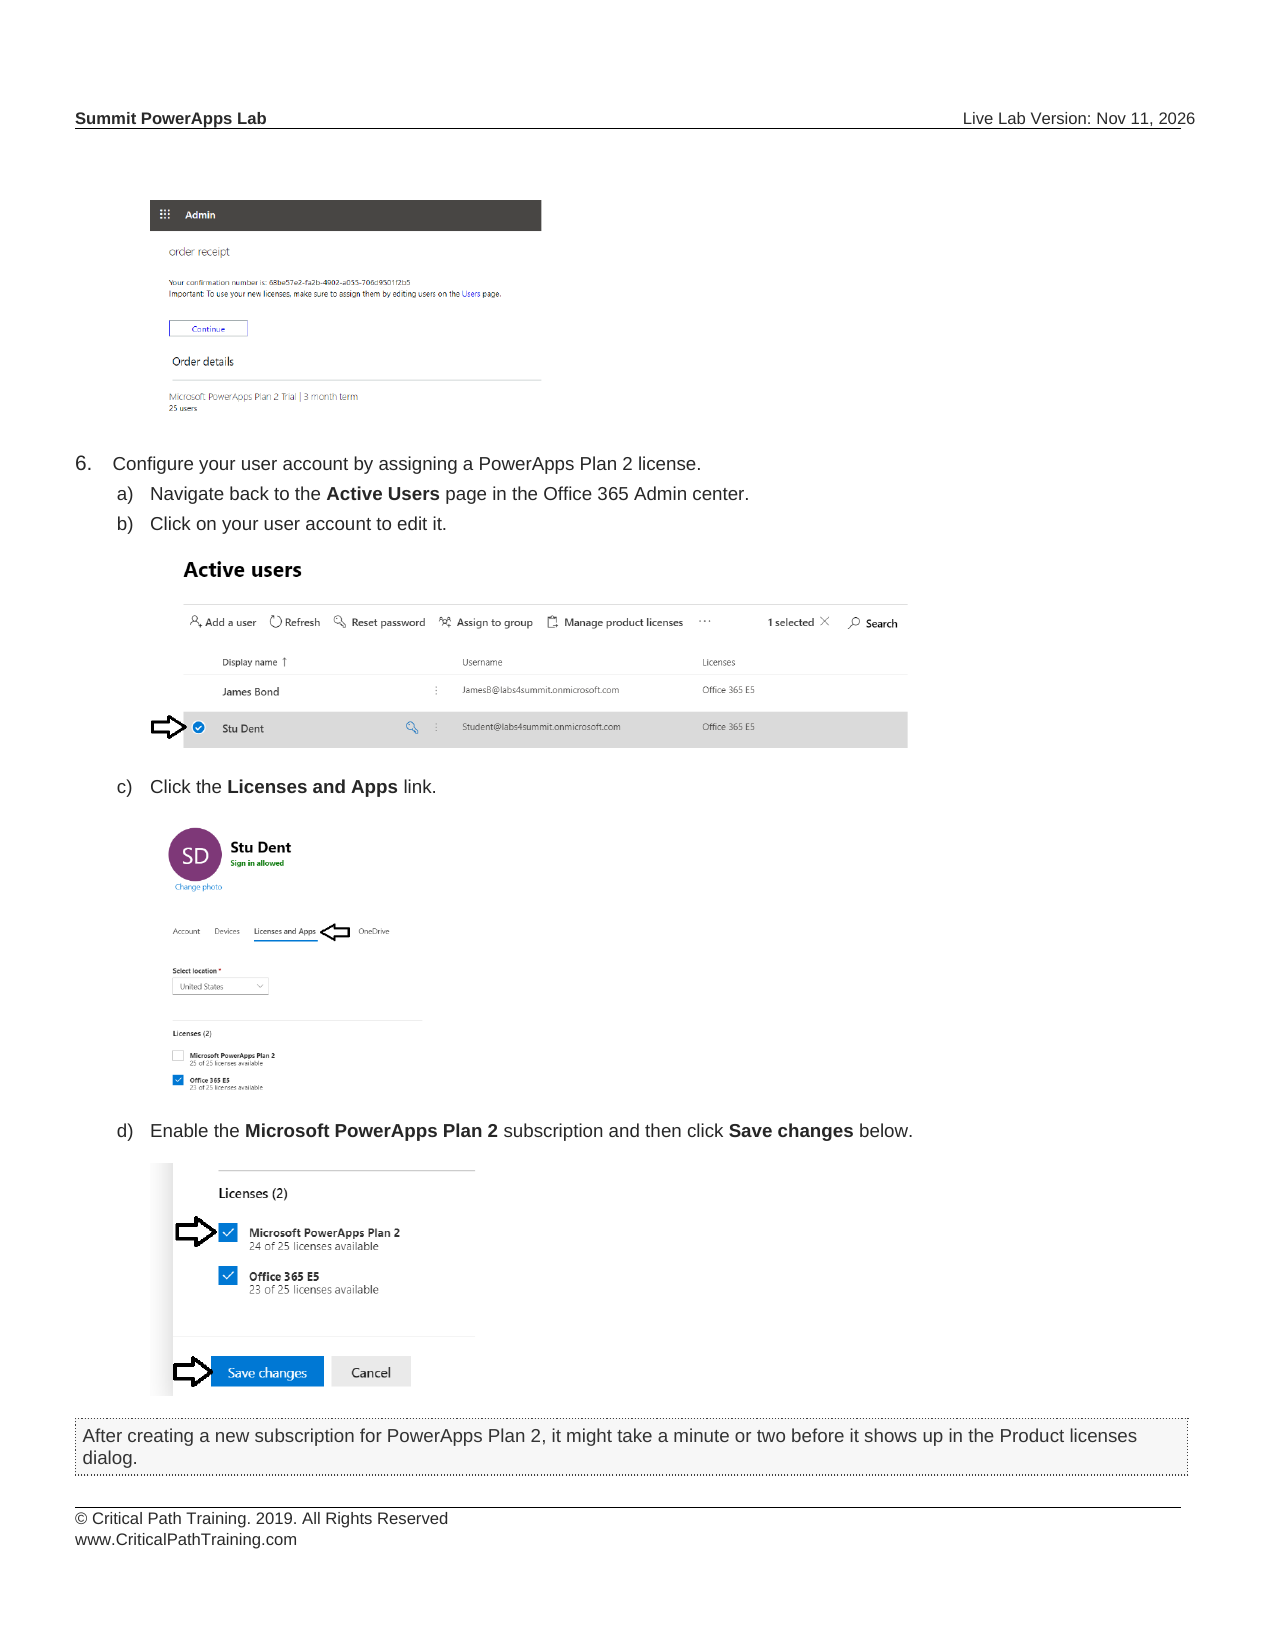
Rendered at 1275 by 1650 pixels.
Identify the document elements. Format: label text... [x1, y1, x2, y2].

text After creating a new subscription for PowerApps Plan 2, it might take a minute or two before it shows up in the Product licenses dialog. [75, 1418, 1188, 1476]
picture [150, 556, 908, 755]
list Configure your user account by assigning a PowerApps Plan 2 license. [75, 451, 1181, 475]
list Navigate back to the Active Users page in the Office 365 Admin center. [117, 483, 1181, 504]
picture [150, 200, 542, 429]
picture [150, 819, 423, 1098]
list Click the Licenses and Apps link. [117, 776, 1181, 798]
picture [150, 1163, 476, 1396]
list Enable the Microsoft PowerApps Plan 2 subscription and then click Save changes below. [117, 1120, 1181, 1141]
list Click on your user account to edit it. [117, 513, 1181, 534]
